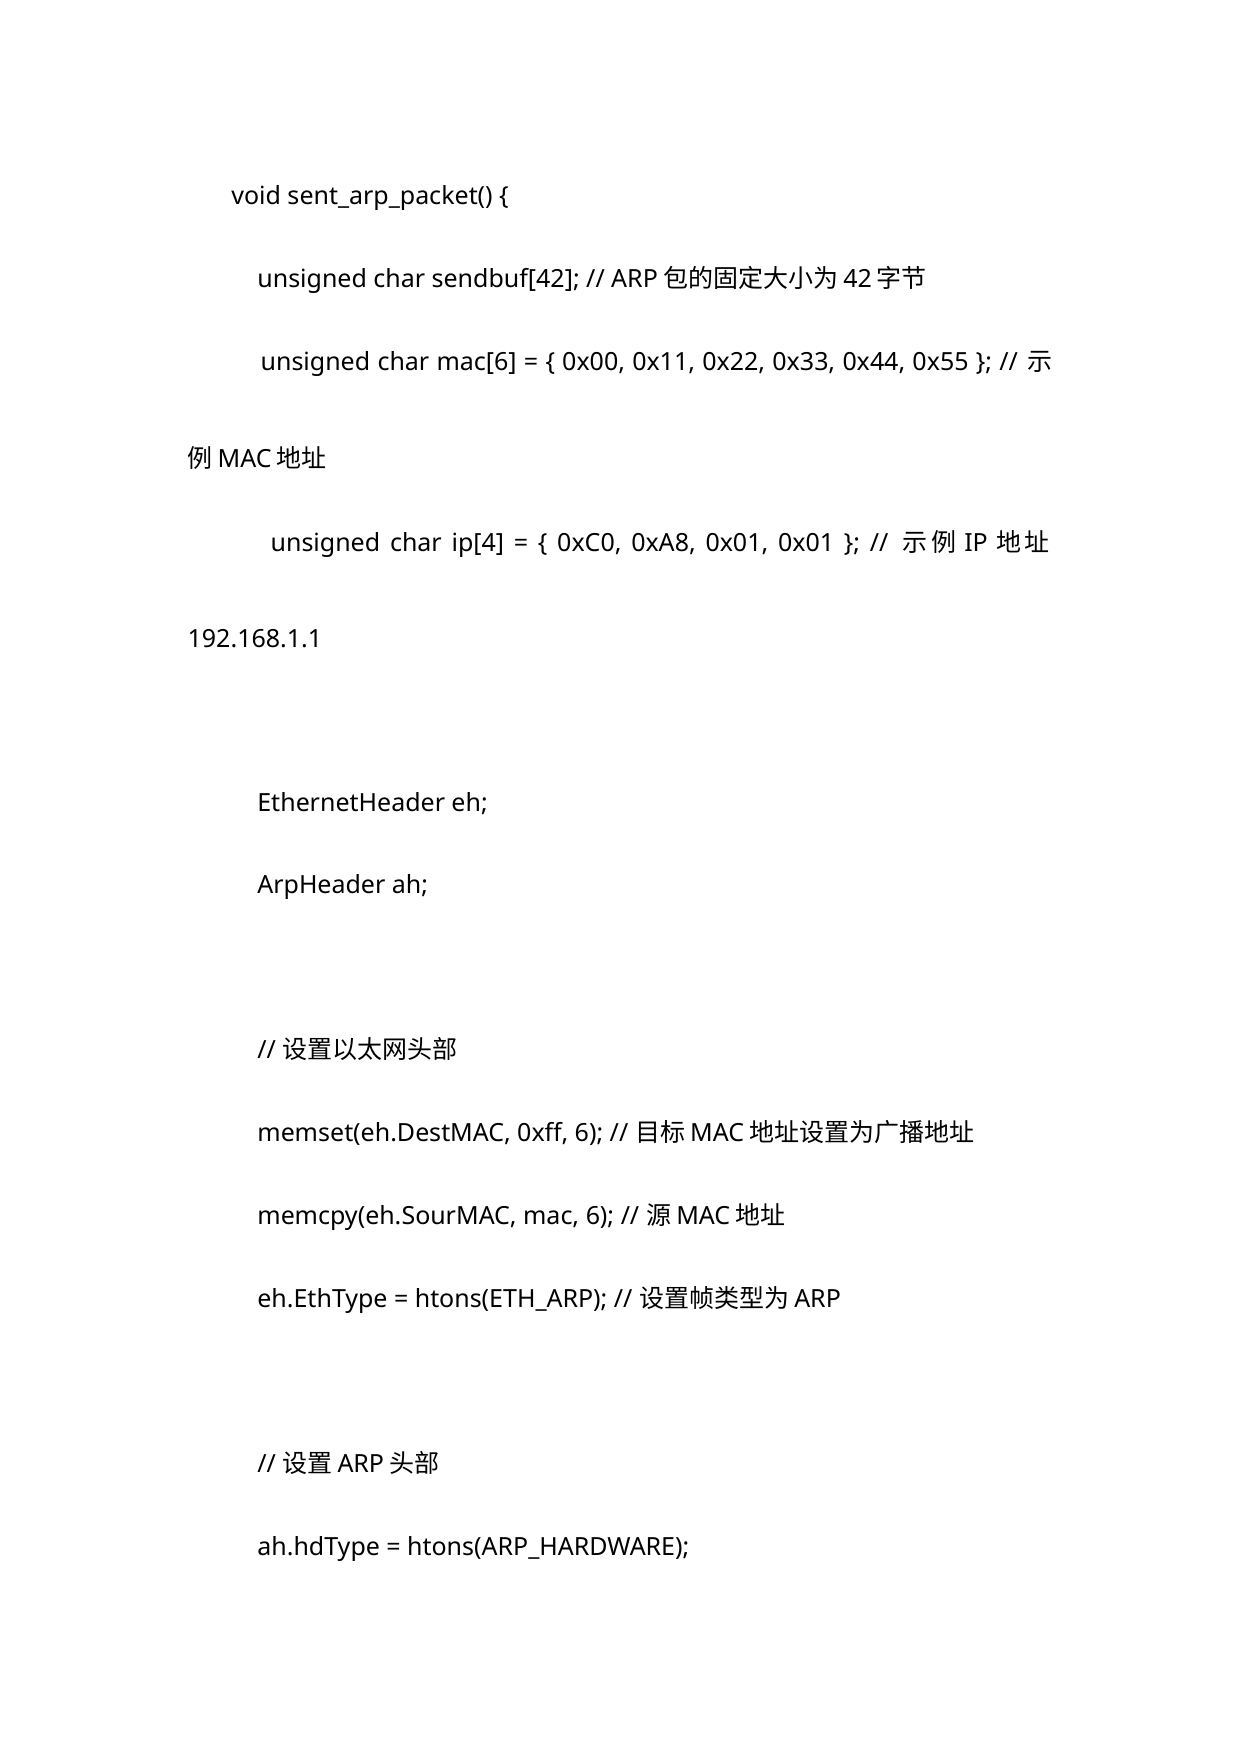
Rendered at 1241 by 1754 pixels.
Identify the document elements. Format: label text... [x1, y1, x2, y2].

text ah.hdType = htons(ARP_HARDWARE); [187, 1513, 1053, 1578]
text ArpHeader ah; [187, 851, 1053, 916]
text unsigned char mac[6] = { 0x00, 0x11, 0x22, 0x33, 0x44, 0x55 }; // 示例MAC地址 [187, 327, 1053, 489]
text unsigned char sendbuf[42]; // ARP包的固定大小为42字节 [187, 244, 1053, 309]
text EthernetHeader eh; [187, 769, 1053, 834]
text // 设置ARP头部 [187, 1429, 1053, 1494]
text void sent_arp_packet() { [187, 162, 1053, 227]
text memset(eh.DestMAC, 0xff, 6); // 目标MAC地址设置为广播地址 [187, 1098, 1053, 1163]
text // 设置以太网头部 [187, 1015, 1053, 1080]
text memcpy(eh.SourMAC, mac, 6); // 源MAC地址 [187, 1181, 1053, 1246]
text unsigned char ip[4] = { 0xC0, 0xA8, 0x01, 0x01 }; // 示例IP地址，192.168.1.1 [187, 508, 1053, 670]
text eh.EthType = htons(ETH_ARP); // 设置帧类型为ARP [187, 1264, 1053, 1329]
